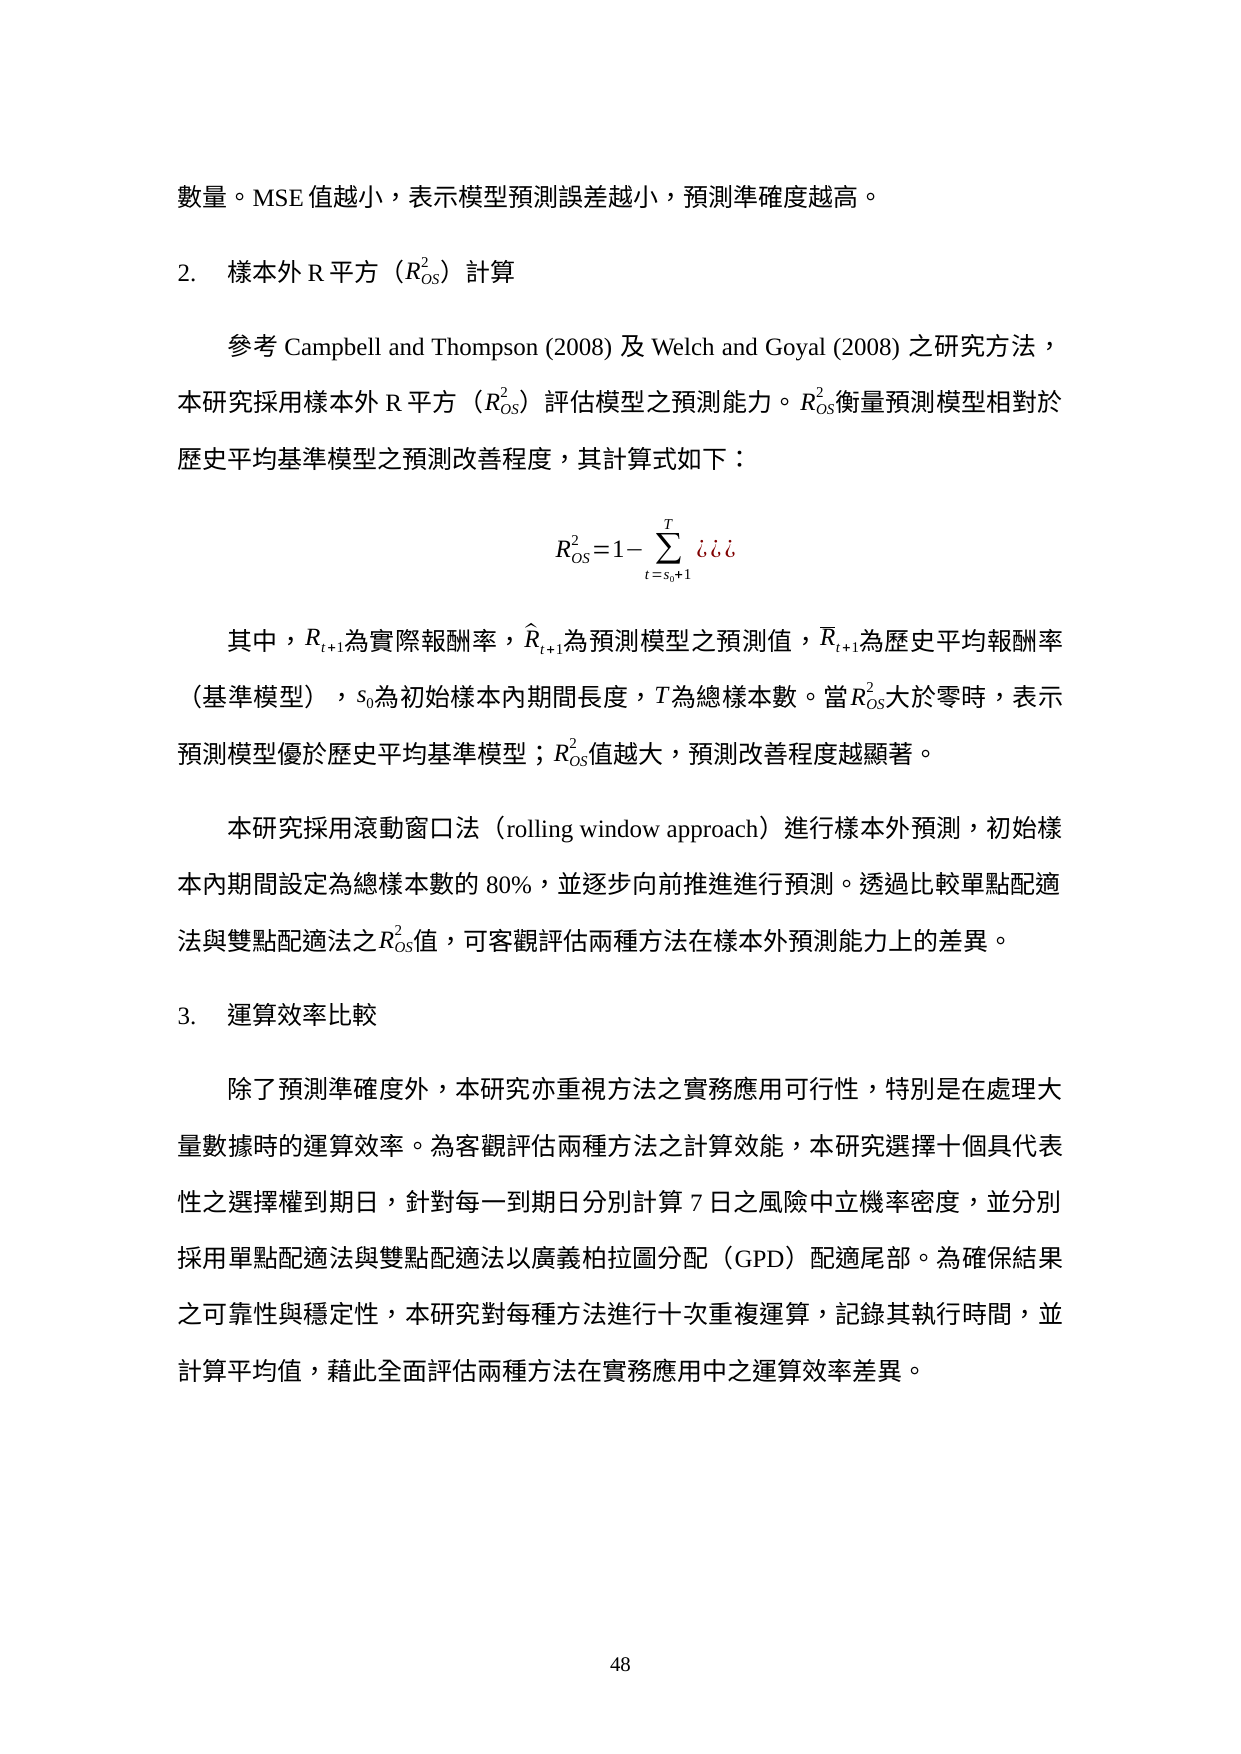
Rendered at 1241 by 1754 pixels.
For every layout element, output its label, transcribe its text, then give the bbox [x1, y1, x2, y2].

list 運算效率比較 [177, 995, 1063, 1032]
text 其中，為實際報酬率，為預測模型之預測值，為歷史平均報酬率（基準模型），為初始樣本內期間長度，為總樣本數。當大於零時，表示預測模型優於歷史平均基準模型；值越大，預測改善程度越顯著。 [177, 621, 1063, 771]
text 本研究採用滾動窗口法（rolling window approach）進行樣本外預測，初始樣本內期間設定為總樣本數的80%，並逐步向前推進進行預測。透過比較單點配適法與雙點配適法之值，可客觀評估兩種方法在樣本外預測能力上的差異。 [177, 808, 1063, 958]
list 樣本外R平方（）計算 [177, 252, 1063, 289]
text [177, 177, 1063, 215]
text 除了預測準確度外，本研究亦重視方法之實務應用可行性，特別是在處理大量數據時的運算效率。為客觀評估兩種方法之計算效能，本研究選擇十個具代表性之選擇權到期日，針對每一到期日分別計算7日之風險中立機率密度，並分別採用單點配適法與雙點配適法以廣義柏拉圖分配（GPD）配適尾部。為確保結果之可靠性與穩定性，本研究對每種方法進行十次重複運算，記錄其執行時間，並計算平均值，藉此全面評估兩種方法在實務應用中之運算效率差異。 [177, 1069, 1063, 1388]
text 參考Campbell and Thompson (2008) 及Welch and Goyal (2008) 之研究方法，本研究採用樣本外R平方（）評估模型之預測能力。衡量預測模型相對於歷史平均基準模型之預測改善程度，其計算式如下： [177, 326, 1063, 476]
